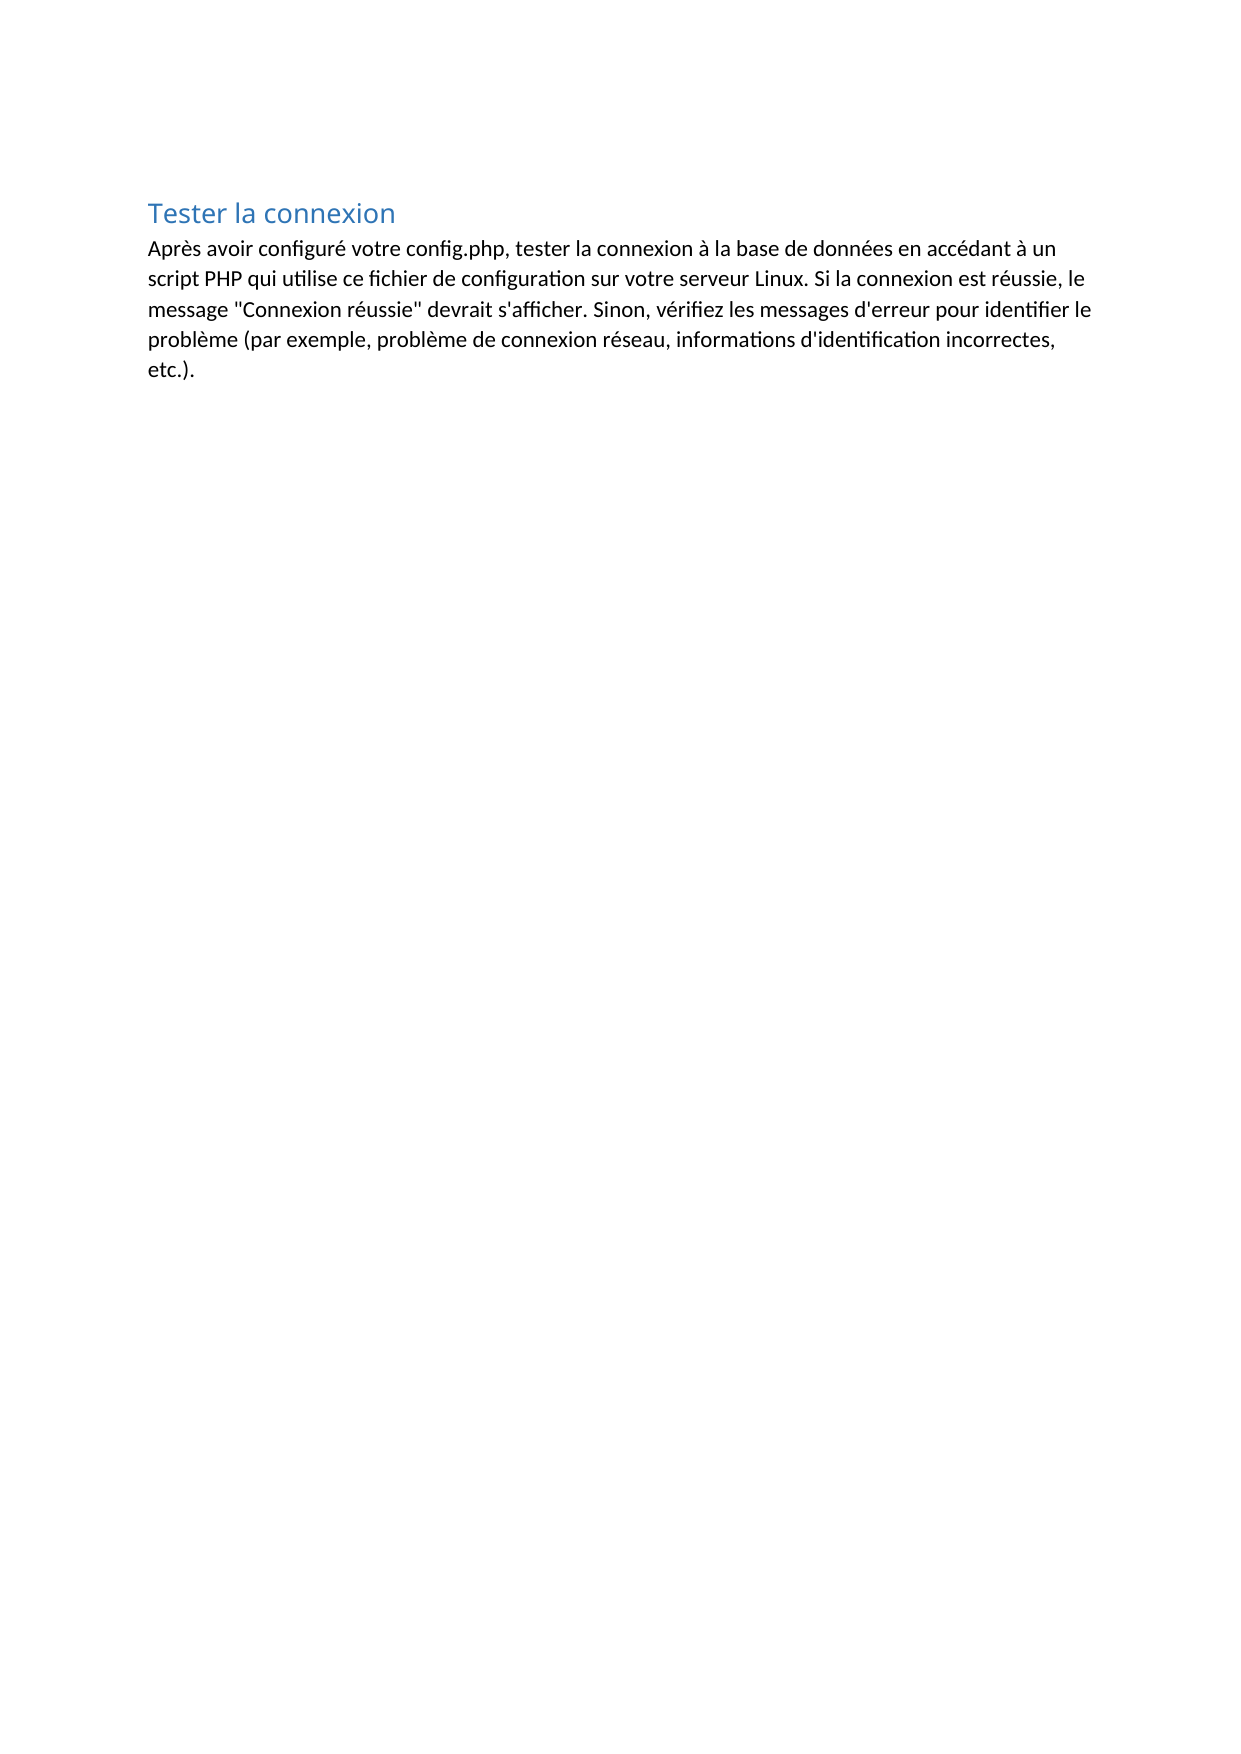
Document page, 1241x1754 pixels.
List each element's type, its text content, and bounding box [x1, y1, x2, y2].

subtitle Tester la connexion [148, 194, 1093, 231]
text Après avoir configuré votre config.php, tester la connexion à la base de données en accédant à un script PHP qui utilise ce fichier de configuration sur votre serveur Linux. Si la connexion est réussie, le message "Connexion réussie" devrait s'afficher. Sinon, vérifiez les messages d'erreur pour identifier le problème (par exemple, problème de connexion réseau, informations d'identification incorrectes, etc.). [148, 234, 1093, 383]
